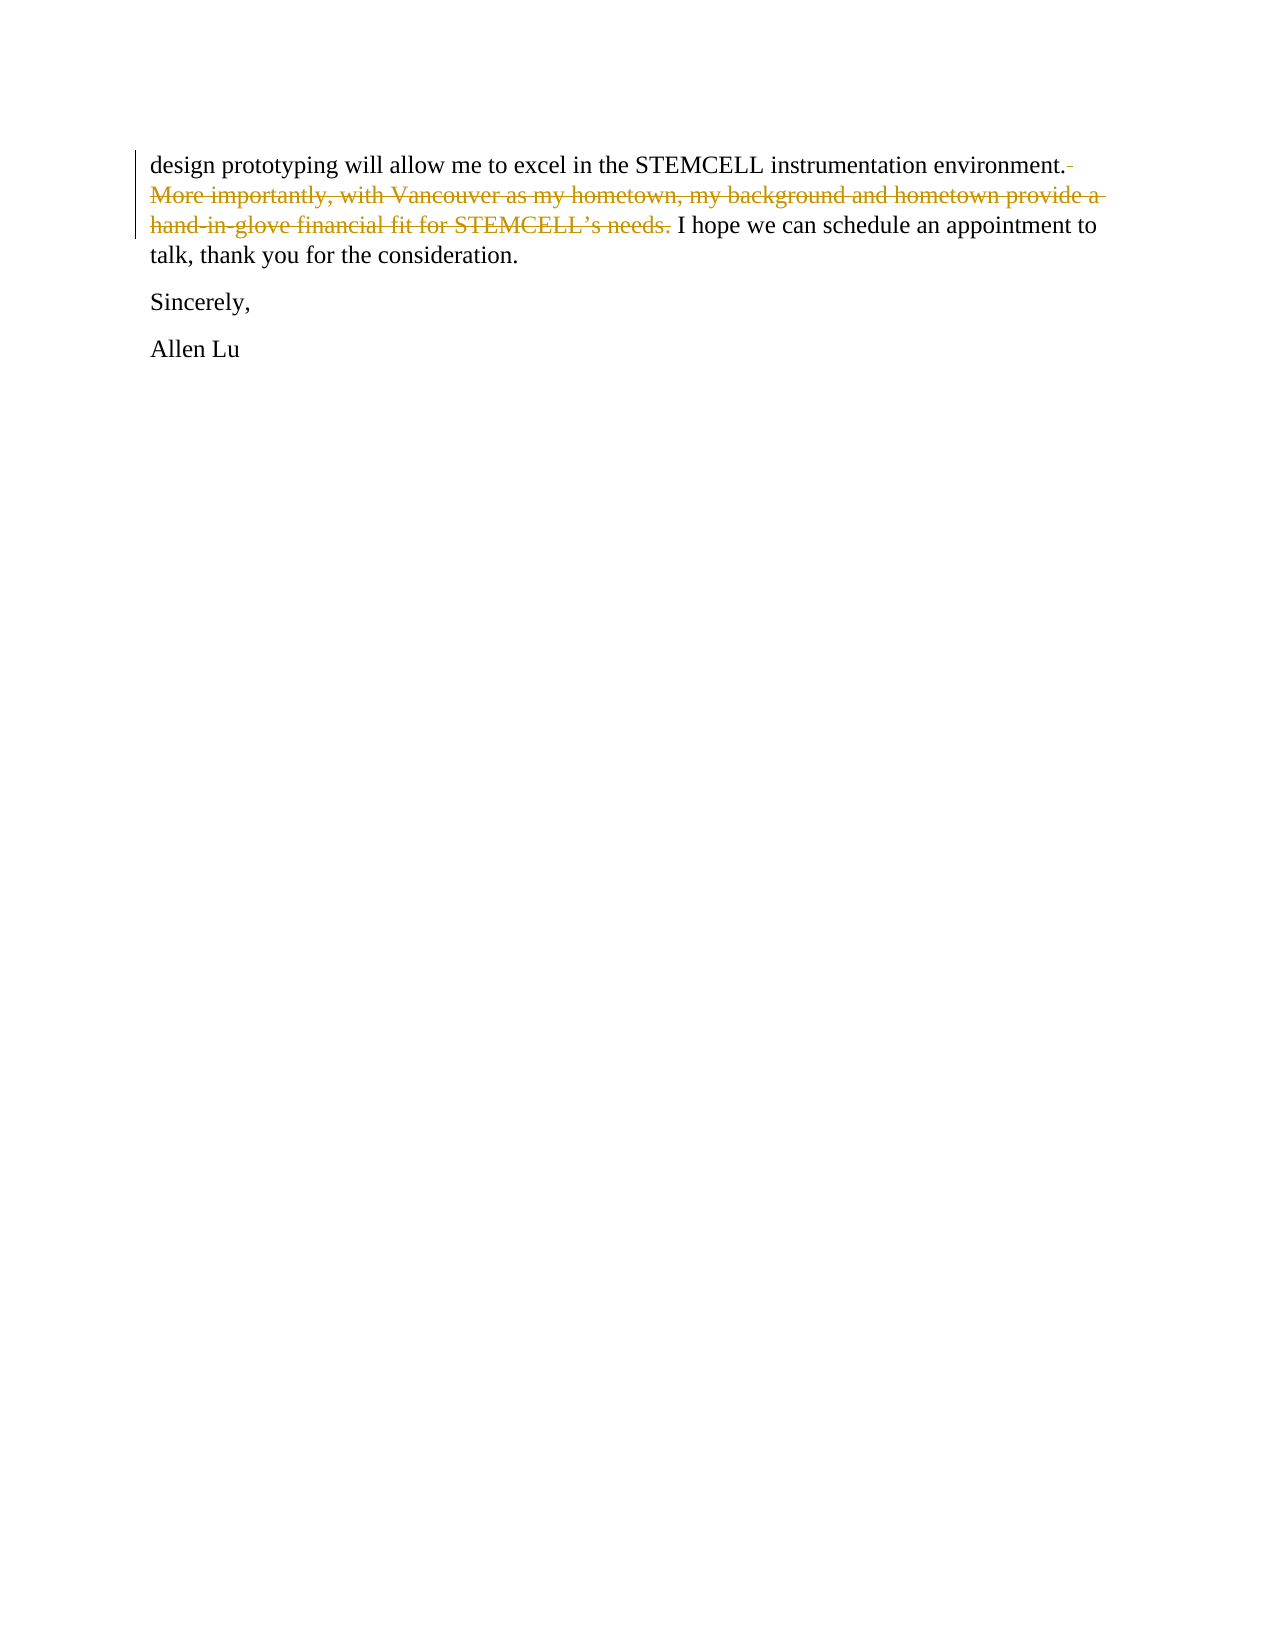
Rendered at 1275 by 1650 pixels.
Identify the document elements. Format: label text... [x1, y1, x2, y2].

text Allen Lu [150, 334, 1125, 363]
text Sincerely, [150, 287, 1125, 316]
